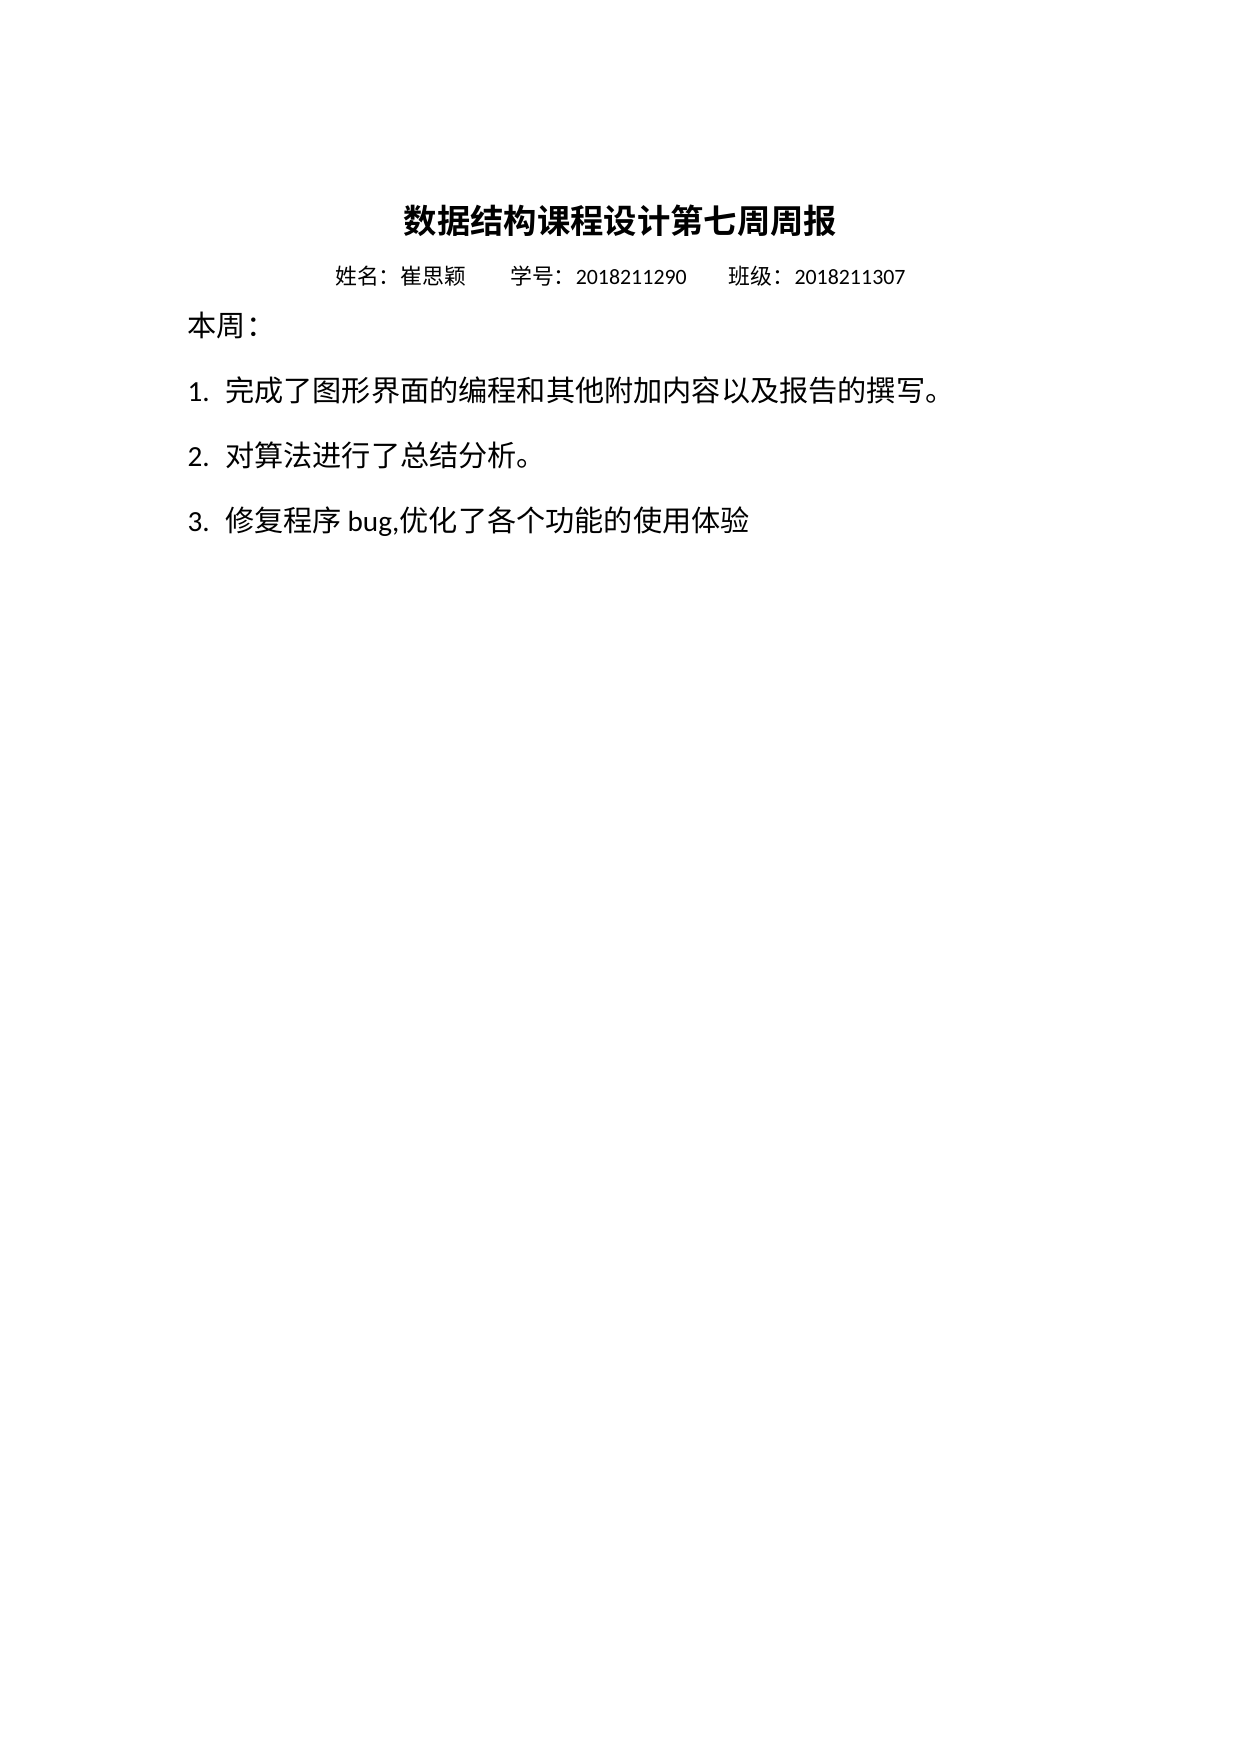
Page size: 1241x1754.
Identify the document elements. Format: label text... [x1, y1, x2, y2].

list 修复程序bug,优化了各个功能的使用体验 [187, 486, 1053, 551]
text 本周： [187, 291, 1053, 356]
list 完成了图形界面的编程和其他附加内容以及报告的撰写。 [187, 356, 1053, 421]
text 姓名：崔思颖 学号：2018211290 班级：2018211307 [187, 258, 1053, 291]
list 对算法进行了总结分析。 [187, 421, 1053, 486]
title 数据结构课程设计第七周周报 [187, 187, 1053, 252]
